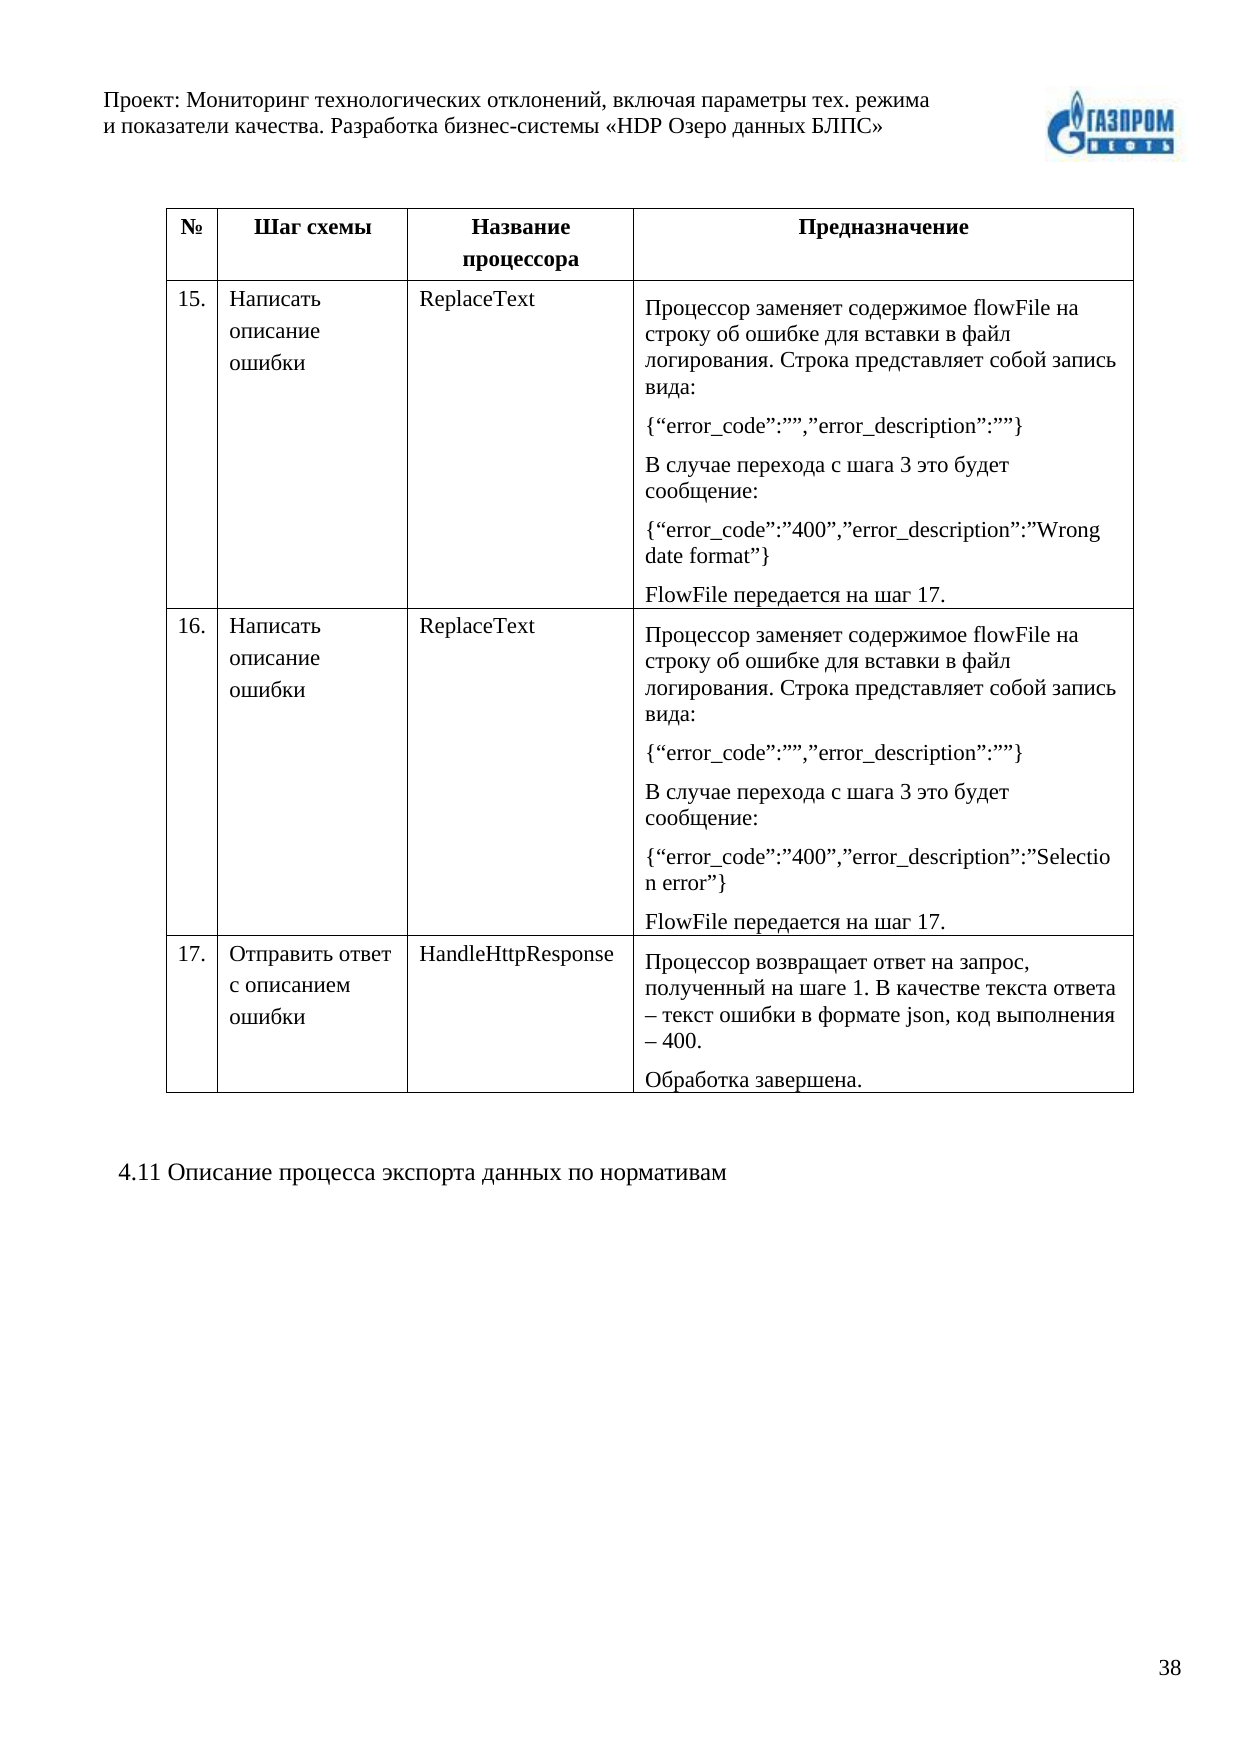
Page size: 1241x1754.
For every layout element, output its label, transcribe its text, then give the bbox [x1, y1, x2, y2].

table_cell HandleHttpResponse [408, 936, 633, 1092]
table_header Шаг схемы [218, 209, 407, 280]
table_cell Написать описание ошибки [218, 609, 407, 934]
table_cell ReplaceText [408, 281, 633, 607]
picture [1045, 86, 1188, 162]
table_cell Процессор возвращает ответ на запрос, полученный на шаге 1. В качестве текста ответа – текст ошибки в формате json, код выполнения – 400. Обработка завершена. [634, 936, 1133, 1092]
table_cell Процессор заменяет содержимое flowFile на строку об ошибке для вставки в файл логирования. Строка представляет собой запись вида: {“error_code”:””,”error_description”:””} В случае перехода с шага 3 это будет сообщение: {“error_code”:”400”,”error_description”:”Wrong date format”} FlowFile передается на шаг 17. [634, 281, 1133, 607]
table_cell 16. [167, 609, 217, 934]
table_cell Процессор заменяет содержимое flowFile на строку об ошибке для вставки в файл логирования. Строка представляет собой запись вида: {“error_code”:””,”error_description”:””} В случае перехода с шага 3 это будет сообщение: {“error_code”:”400”,”error_description”:”Selection error”} FlowFile передается на шаг 17. [634, 609, 1133, 934]
table_cell Отправить ответ с описанием ошибки [218, 936, 407, 1092]
table_cell ReplaceText [408, 609, 633, 934]
table_header Предназначение [634, 209, 1133, 280]
table_cell Написать описание ошибки [218, 281, 407, 607]
table_cell 17. [167, 936, 217, 1092]
subtitle Описание процесса экспорта данных по нормативам [43, 1157, 1181, 1186]
table_header № [167, 209, 217, 280]
table_cell 15. [167, 281, 217, 607]
table_header Название процессора [408, 209, 633, 280]
